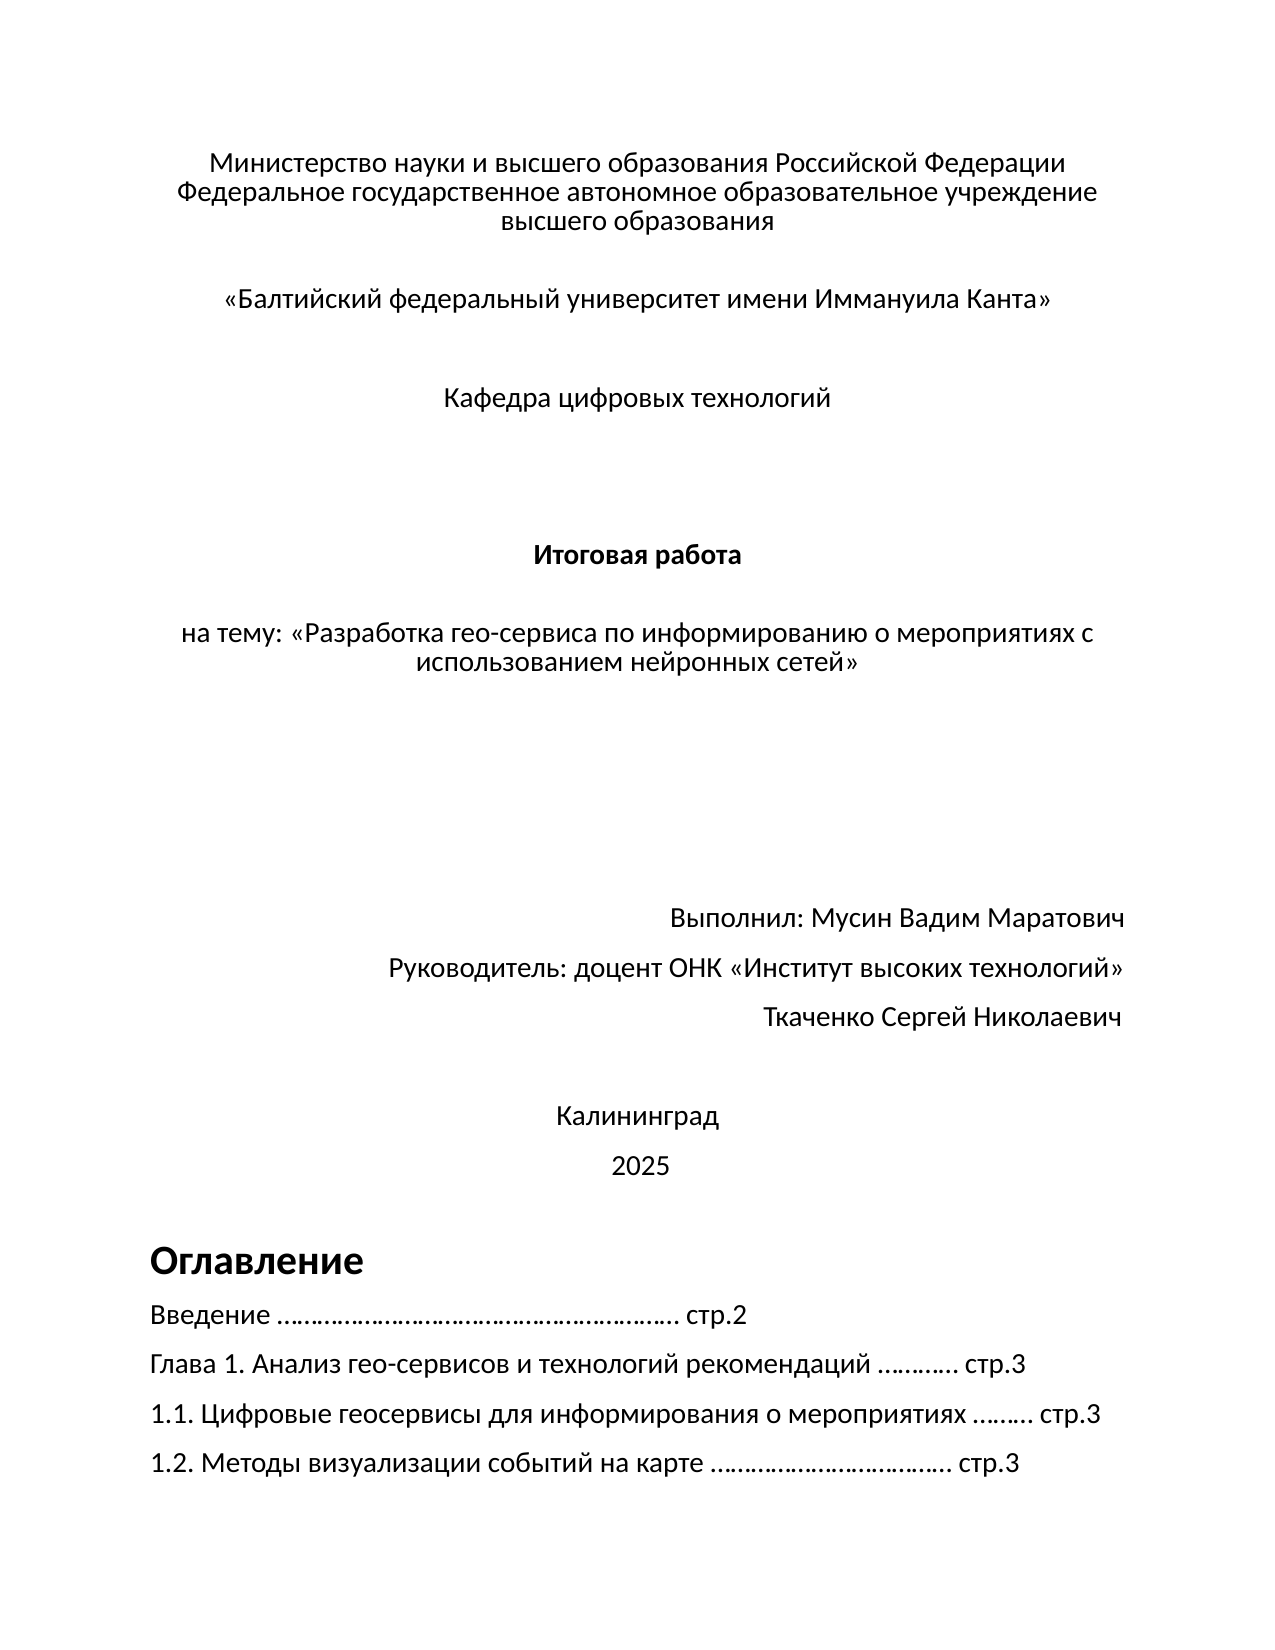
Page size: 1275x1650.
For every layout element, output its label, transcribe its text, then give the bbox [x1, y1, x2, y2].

text Оглавление [150, 1252, 1125, 1280]
text 2025 [150, 1152, 1125, 1181]
text на тему: «Разработка гео-сервиса по информированию о мероприятиях с использованием нейронных сетей» [150, 620, 1125, 706]
text Выполнил: Мусин Вадим Маратович [150, 904, 1125, 933]
text 1.2. Методы визуализации событий на карте ……………………………… стр.3 [150, 1450, 1125, 1479]
text 1.1. Цифровые геосервисы для информирования о мероприятиях ……… стр.3 [150, 1400, 1125, 1429]
text Руководитель: доцент ОНК «Институт высоких технологий» [300, 954, 1125, 983]
text Глава 1. Анализ гео-сервисов и технологий рекомендаций ………… стр.3 [150, 1351, 1125, 1379]
text «Балтийский федеральный университет имени Иммануила Канта» [150, 286, 1125, 314]
text Введение …………………………………………………… стр.2 [150, 1301, 1125, 1330]
text Итоговая работа [150, 542, 1125, 599]
text Кафедра цифровых технологий [150, 385, 1125, 442]
text Ткаченко Сергей Николаевич [750, 1004, 1125, 1032]
text Калининград [150, 1103, 1125, 1132]
text Министерство науки и высшего образования Российской Федерации Федеральное государственное автономное образовательное учреждение высшего образования [150, 150, 1125, 265]
